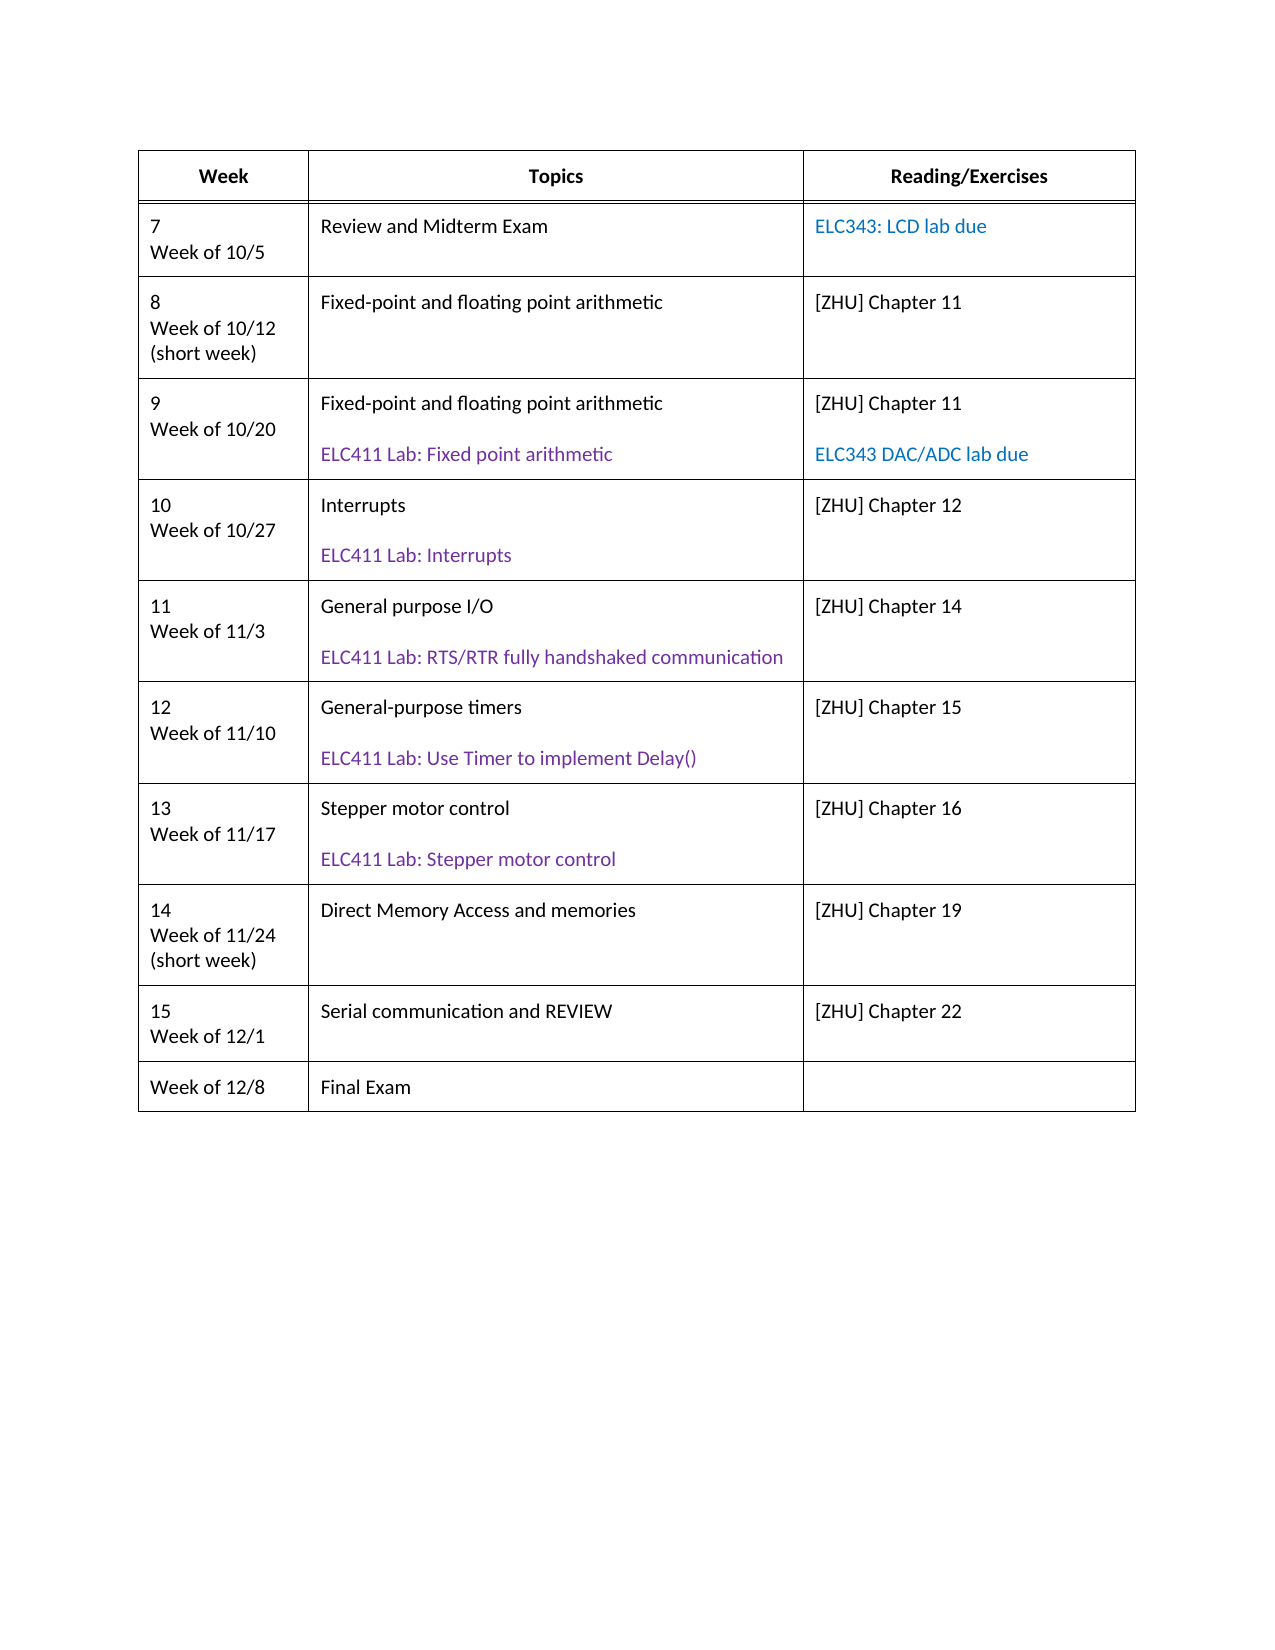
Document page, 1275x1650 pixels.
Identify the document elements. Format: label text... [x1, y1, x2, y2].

table_cell [ZHU] Chapter 16 [804, 784, 1135, 884]
table_cell [ZHU] Chapter 19 [804, 885, 1135, 985]
table_cell Interrupts ELC411 Lab: Interrupts [309, 480, 803, 580]
table_cell [ZHU] Chapter 12 [804, 480, 1135, 580]
table_cell Week of 12/8 [139, 1062, 308, 1111]
table_cell 12 Week of 11/10 [139, 682, 308, 782]
table_cell 15 Week of 12/1 [139, 986, 308, 1061]
table_cell [ZHU] Chapter 11 [804, 277, 1135, 377]
table_header Reading/Exercises [804, 151, 1135, 200]
table_cell General purpose I/O ELC411 Lab: RTS/RTR fully handshaked communication [309, 581, 803, 681]
table_cell Stepper motor control ELC411 Lab: Stepper motor control [309, 784, 803, 884]
table_cell Direct Memory Access and memories [309, 885, 803, 985]
table_cell 13 Week of 11/17 [139, 784, 308, 884]
table_cell [804, 1062, 1135, 1111]
table_cell [ZHU] Chapter 11 ELC343 DAC/ADC lab due [804, 379, 1135, 479]
table_cell Fixed-point and floating point arithmetic ELC411 Lab: Fixed point arithmetic [309, 379, 803, 479]
table_cell 11 Week of 11/3 [139, 581, 308, 681]
table_cell Serial communication and REVIEW [309, 986, 803, 1061]
table_header Week [139, 151, 308, 200]
table_cell 8 Week of 10/12 (short week) [139, 277, 308, 377]
table_cell 9 Week of 10/20 [139, 379, 308, 479]
table_cell 10 Week of 10/27 [139, 480, 308, 580]
table_cell General-purpose timers ELC411 Lab: Use Timer to implement Delay() [309, 682, 803, 782]
table_cell 7 Week of 10/5 [139, 204, 308, 276]
table_cell Final Exam [309, 1062, 803, 1111]
table_cell [ZHU] Chapter 15 [804, 682, 1135, 782]
table_cell [ZHU] Chapter 22 [804, 986, 1135, 1061]
table_header Topics [309, 151, 803, 200]
table_cell ELC343: LCD lab due [804, 204, 1135, 276]
table_cell Review and Midterm Exam [309, 204, 803, 276]
table_cell [ZHU] Chapter 14 [804, 581, 1135, 681]
table_cell 14 Week of 11/24 (short week) [139, 885, 308, 985]
table_cell Fixed-point and floating point arithmetic [309, 277, 803, 377]
